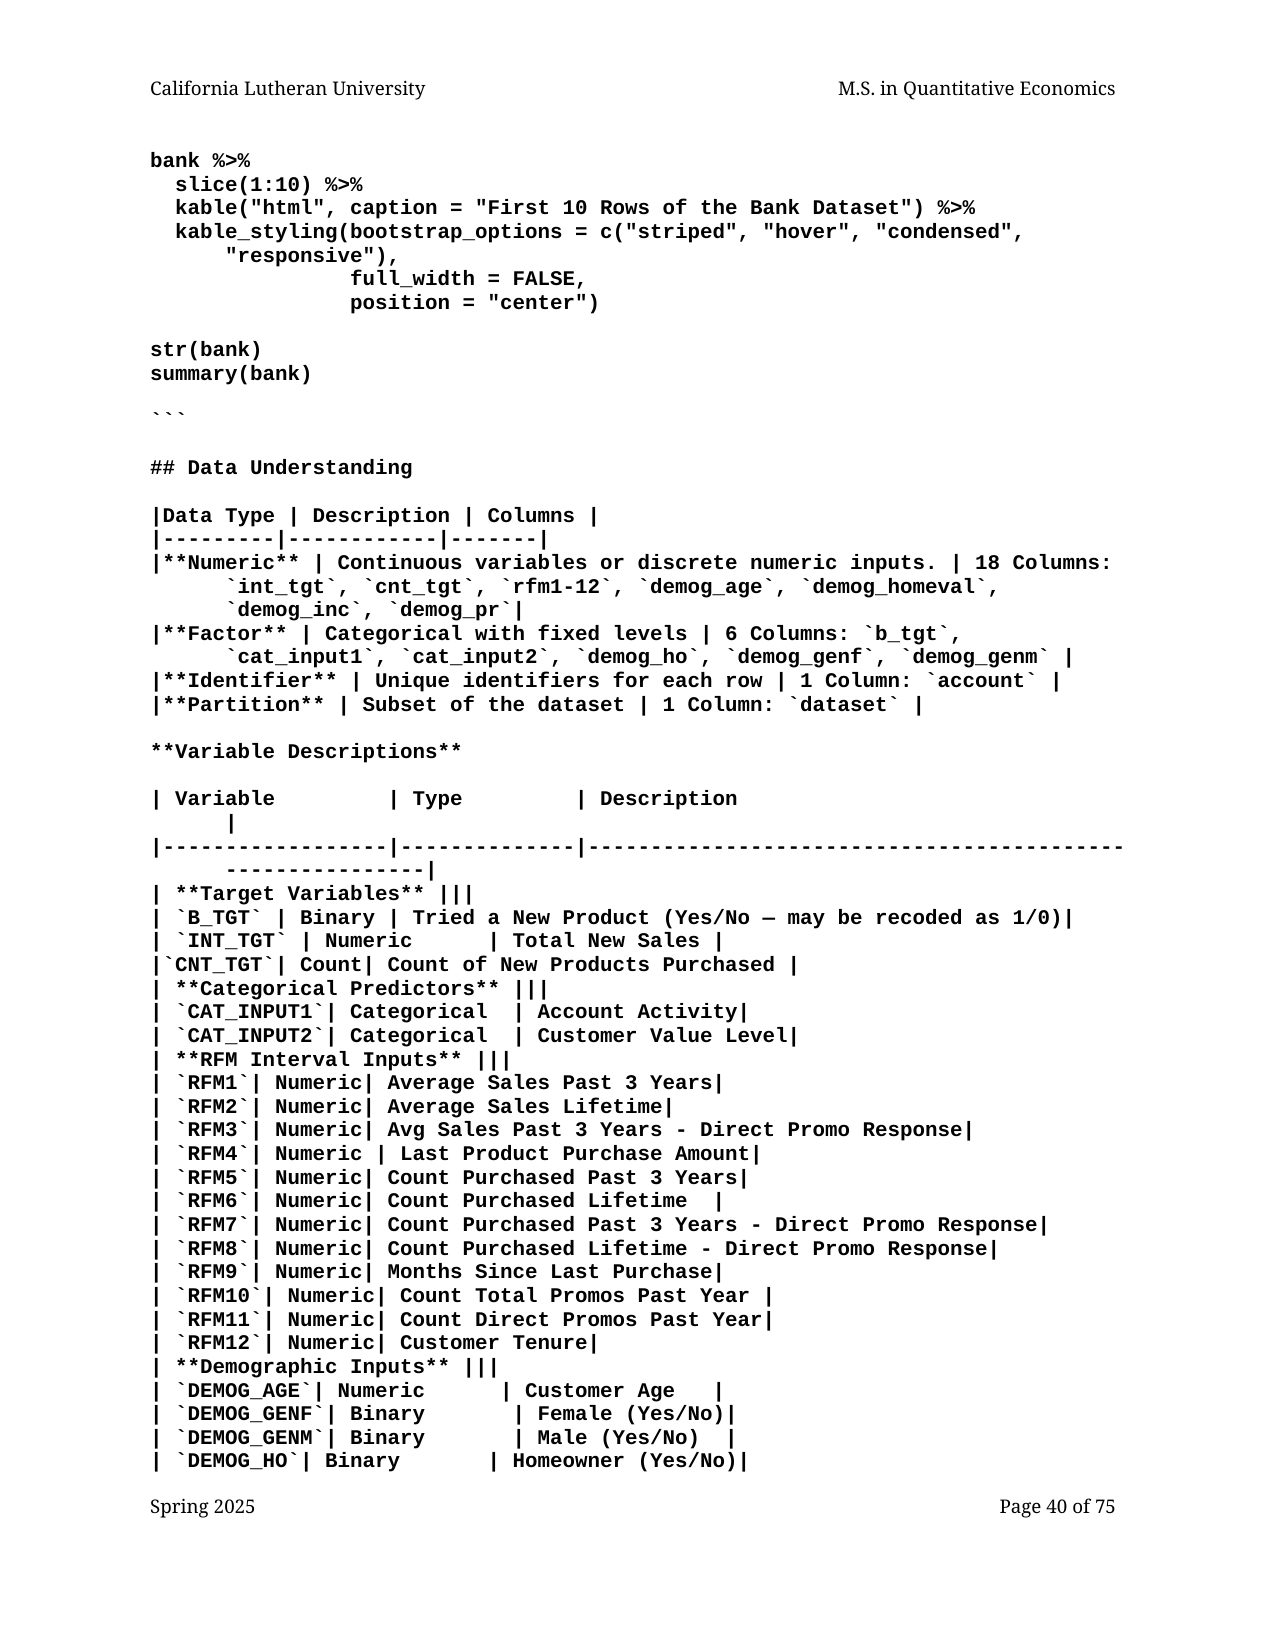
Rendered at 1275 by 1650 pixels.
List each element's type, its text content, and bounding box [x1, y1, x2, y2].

text | `RFM10`| Numeric| Count Total Promos Past Year | [150, 1285, 1125, 1309]
text | `RFM5`| Numeric| Count Purchased Past 3 Years| [150, 1167, 1125, 1190]
text |**Identifier** | Unique identifiers for each row | 1 Column: `account` | [150, 670, 1125, 694]
text | `CAT_INPUT1`| Categorical | Account Activity| [150, 1001, 1125, 1025]
text ## Data Understanding [150, 457, 1125, 481]
text slice(1:10) %>% [150, 174, 1125, 197]
text |---------|------------|-------| [150, 528, 1125, 552]
text position = "center") [150, 292, 1125, 316]
text | Variable | Type | Description | [150, 788, 1125, 836]
text | `CAT_INPUT2`| Categorical | Customer Value Level| [150, 1025, 1125, 1048]
text | `B_TGT` | Binary | Tried a New Product (Yes/No — may be recoded as 1/0)| [150, 907, 1125, 930]
text kable_styling(bootstrap_options = c("striped", "hover", "condensed", "responsive"), [150, 221, 1125, 268]
text | `RFM3`| Numeric| Avg Sales Past 3 Years - Direct Promo Response| [150, 1119, 1125, 1143]
text summary(bank) [150, 363, 1125, 386]
text | `RFM6`| Numeric| Count Purchased Lifetime | [150, 1190, 1125, 1214]
text **Variable Descriptions** [150, 741, 1125, 765]
text |**Partition** | Subset of the dataset | 1 Column: `dataset` | [150, 694, 1125, 717]
text | `RFM8`| Numeric| Count Purchased Lifetime - Direct Promo Response| [150, 1238, 1125, 1261]
text | `RFM12`| Numeric| Customer Tenure| [150, 1332, 1125, 1356]
text | `INT_TGT` | Numeric | Total New Sales | [150, 930, 1125, 954]
text | `DEMOG_AGE`| Numeric | Customer Age | [150, 1379, 1125, 1403]
text | `RFM2`| Numeric| Average Sales Lifetime| [150, 1096, 1125, 1119]
text | **Categorical Predictors** ||| [150, 978, 1125, 1001]
text bank %>% [150, 150, 1125, 174]
text |**Factor** | Categorical with fixed levels | 6 Columns: `b_tgt`, `cat_input1`, `cat_input2`, `demog_ho`, `demog_genf`, `demog_genm` | [150, 623, 1125, 670]
text | `DEMOG_GENM`| Binary | Male (Yes/No) | [150, 1427, 1125, 1451]
text str(bank) [150, 339, 1125, 363]
text kable("html", caption = "First 10 Rows of the Bank Dataset") %>% [150, 197, 1125, 221]
text | `DEMOG_HO`| Binary | Homeowner (Yes/No)| [150, 1451, 1125, 1474]
text | **RFM Interval Inputs** ||| [150, 1048, 1125, 1072]
text | `RFM11`| Numeric| Count Direct Promos Past Year| [150, 1309, 1125, 1332]
text |Data Type | Description | Columns | [150, 505, 1125, 528]
text |**Numeric** | Continuous variables or discrete numeric inputs. | 18 Columns: `int_tgt`, `cnt_tgt`, `rfm1-12`, `demog_age`, `demog_homeval`, `demog_inc`, `demog_pr`| [150, 552, 1125, 623]
text | `RFM1`| Numeric| Average Sales Past 3 Years| [150, 1072, 1125, 1096]
text |------------------|--------------|-----------------------------------------------------------| [150, 836, 1125, 883]
text | `DEMOG_GENF`| Binary | Female (Yes/No)| [150, 1403, 1125, 1427]
text | **Target Variables** ||| [150, 883, 1125, 907]
text | `RFM9`| Numeric| Months Since Last Purchase| [150, 1261, 1125, 1285]
text ``` [150, 410, 1125, 434]
text | `RFM4`| Numeric | Last Product Purchase Amount| [150, 1143, 1125, 1167]
text | `RFM7`| Numeric| Count Purchased Past 3 Years - Direct Promo Response| [150, 1214, 1125, 1238]
text full_width = FALSE, [150, 268, 1125, 292]
text |`CNT_TGT`| Count| Count of New Products Purchased | [150, 954, 1125, 978]
text | **Demographic Inputs** ||| [150, 1356, 1125, 1379]
